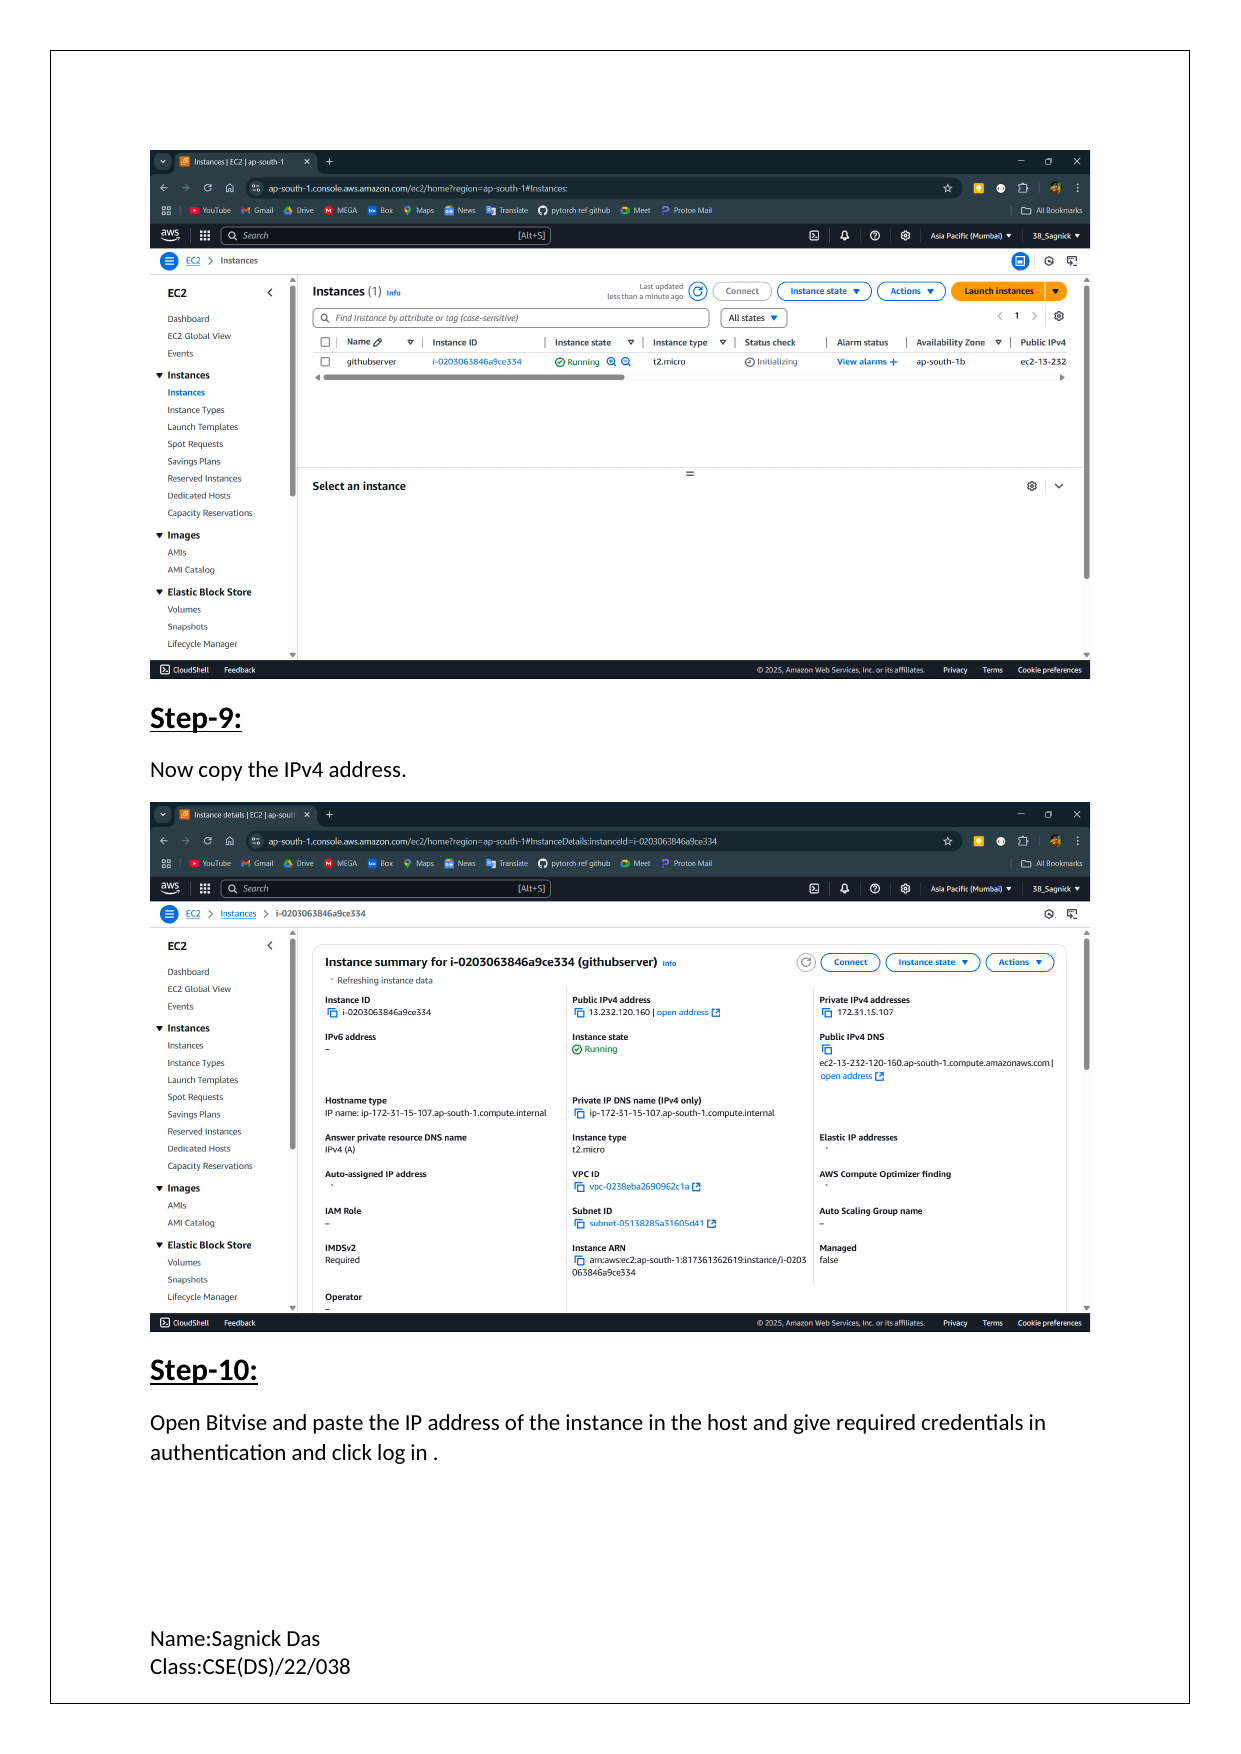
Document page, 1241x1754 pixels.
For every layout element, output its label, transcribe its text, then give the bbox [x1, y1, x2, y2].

text Now copy the IPv4 address. [150, 756, 1090, 783]
text Step-9: [150, 698, 1090, 736]
text Open Bitvise and paste the IP address of the instance in the host and give required credentials in authentication and click log in . [150, 1408, 1090, 1466]
picture [150, 150, 1091, 679]
picture [150, 802, 1091, 1332]
text Step-10: [150, 1350, 1090, 1388]
